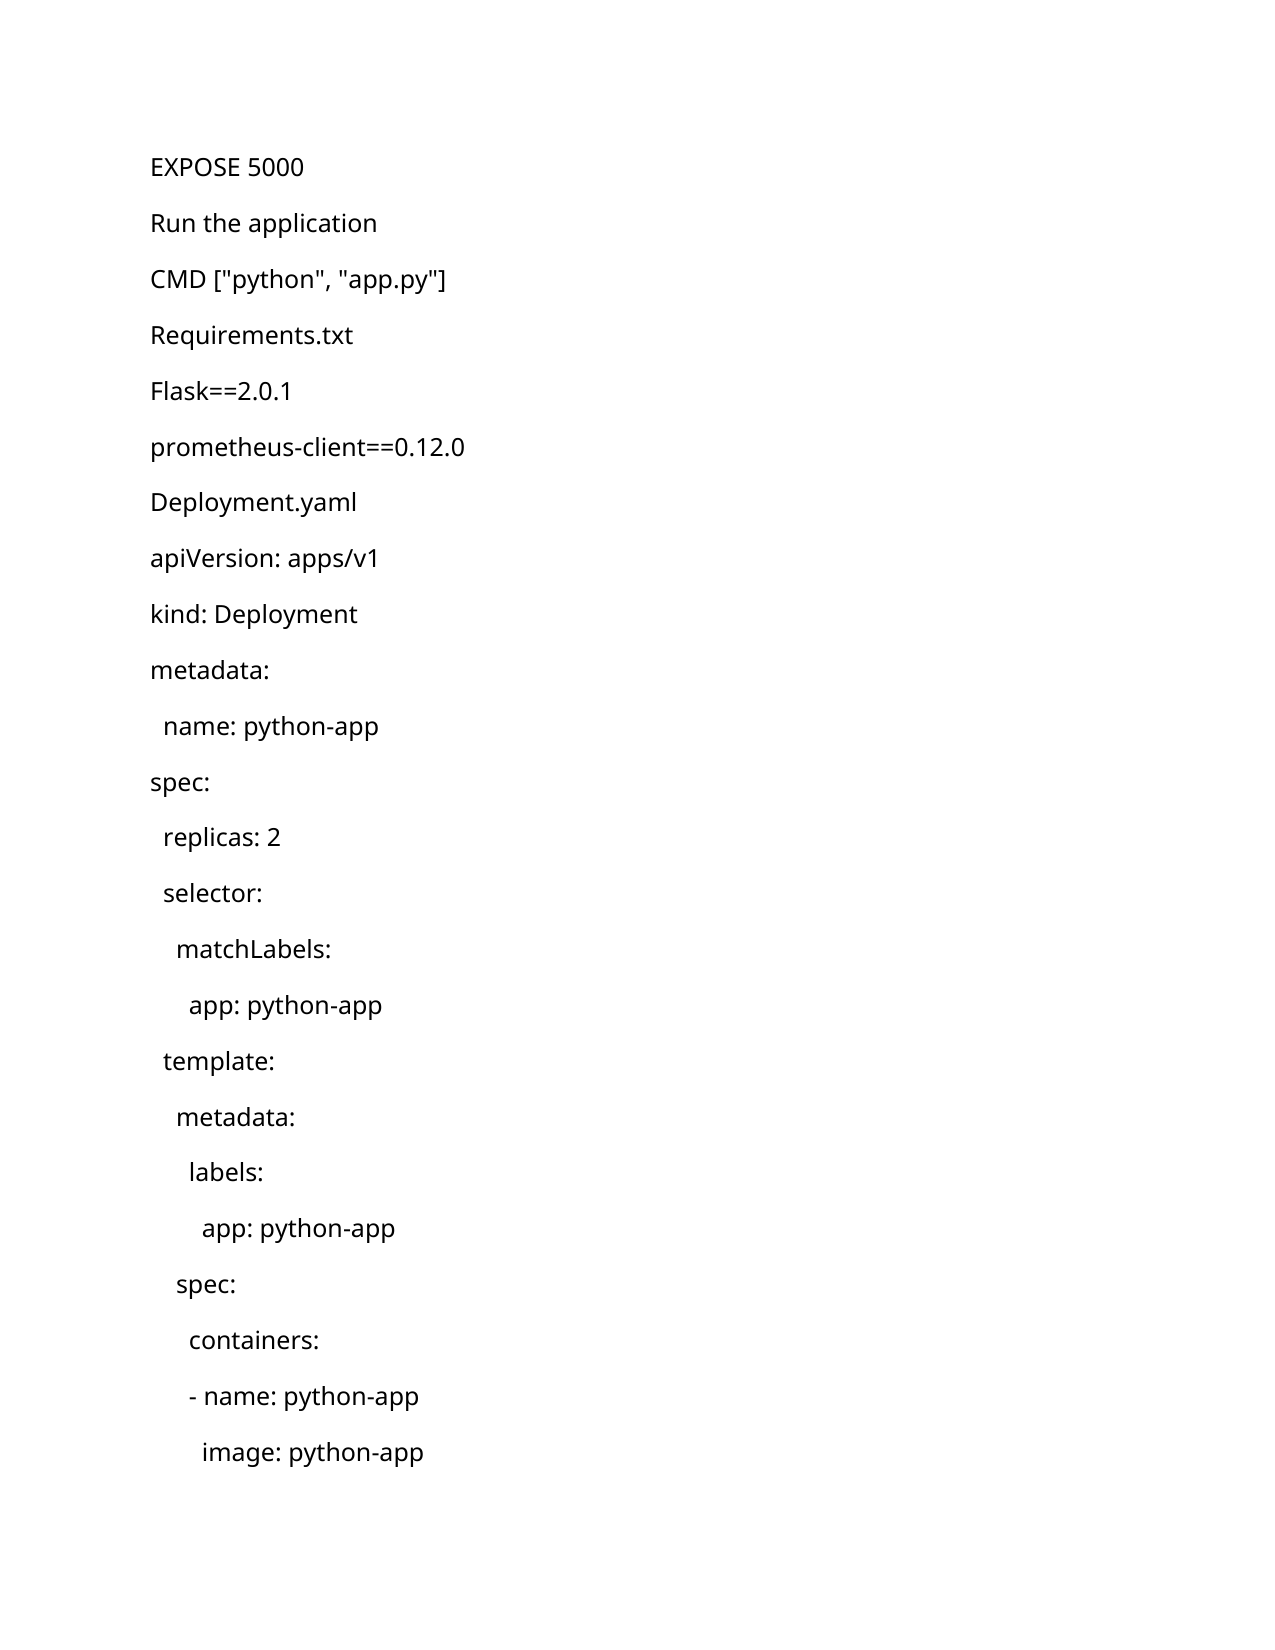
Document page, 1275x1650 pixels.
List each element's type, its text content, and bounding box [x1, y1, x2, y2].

text template: [150, 1043, 1125, 1077]
text replicas: 2 [150, 820, 1125, 854]
text CMD ["python", "app.py"] [150, 262, 1125, 296]
text spec: [150, 1267, 1125, 1301]
text apiVersion: apps/v1 [150, 541, 1125, 575]
text - name: python-app [150, 1378, 1125, 1412]
text app: python-app [150, 1211, 1125, 1245]
text metadata: [150, 652, 1125, 687]
text name: python-app [150, 708, 1125, 742]
text selector: [150, 876, 1125, 910]
text containers: [150, 1322, 1125, 1357]
text metadata: [150, 1099, 1125, 1133]
text Flask==2.0.1 [150, 373, 1125, 407]
text Deployment.yaml [150, 485, 1125, 519]
text Run the application [150, 206, 1125, 240]
text image: python-app [150, 1434, 1125, 1468]
text Requirements.txt [150, 317, 1125, 352]
text kind: Deployment [150, 597, 1125, 631]
text spec: [150, 764, 1125, 798]
text prometheus-client==0.12.0 [150, 429, 1125, 463]
text labels: [150, 1155, 1125, 1189]
text matchLabels: [150, 932, 1125, 966]
text app: python-app [150, 987, 1125, 1022]
text EXPOSE 5000 [150, 150, 1125, 184]
